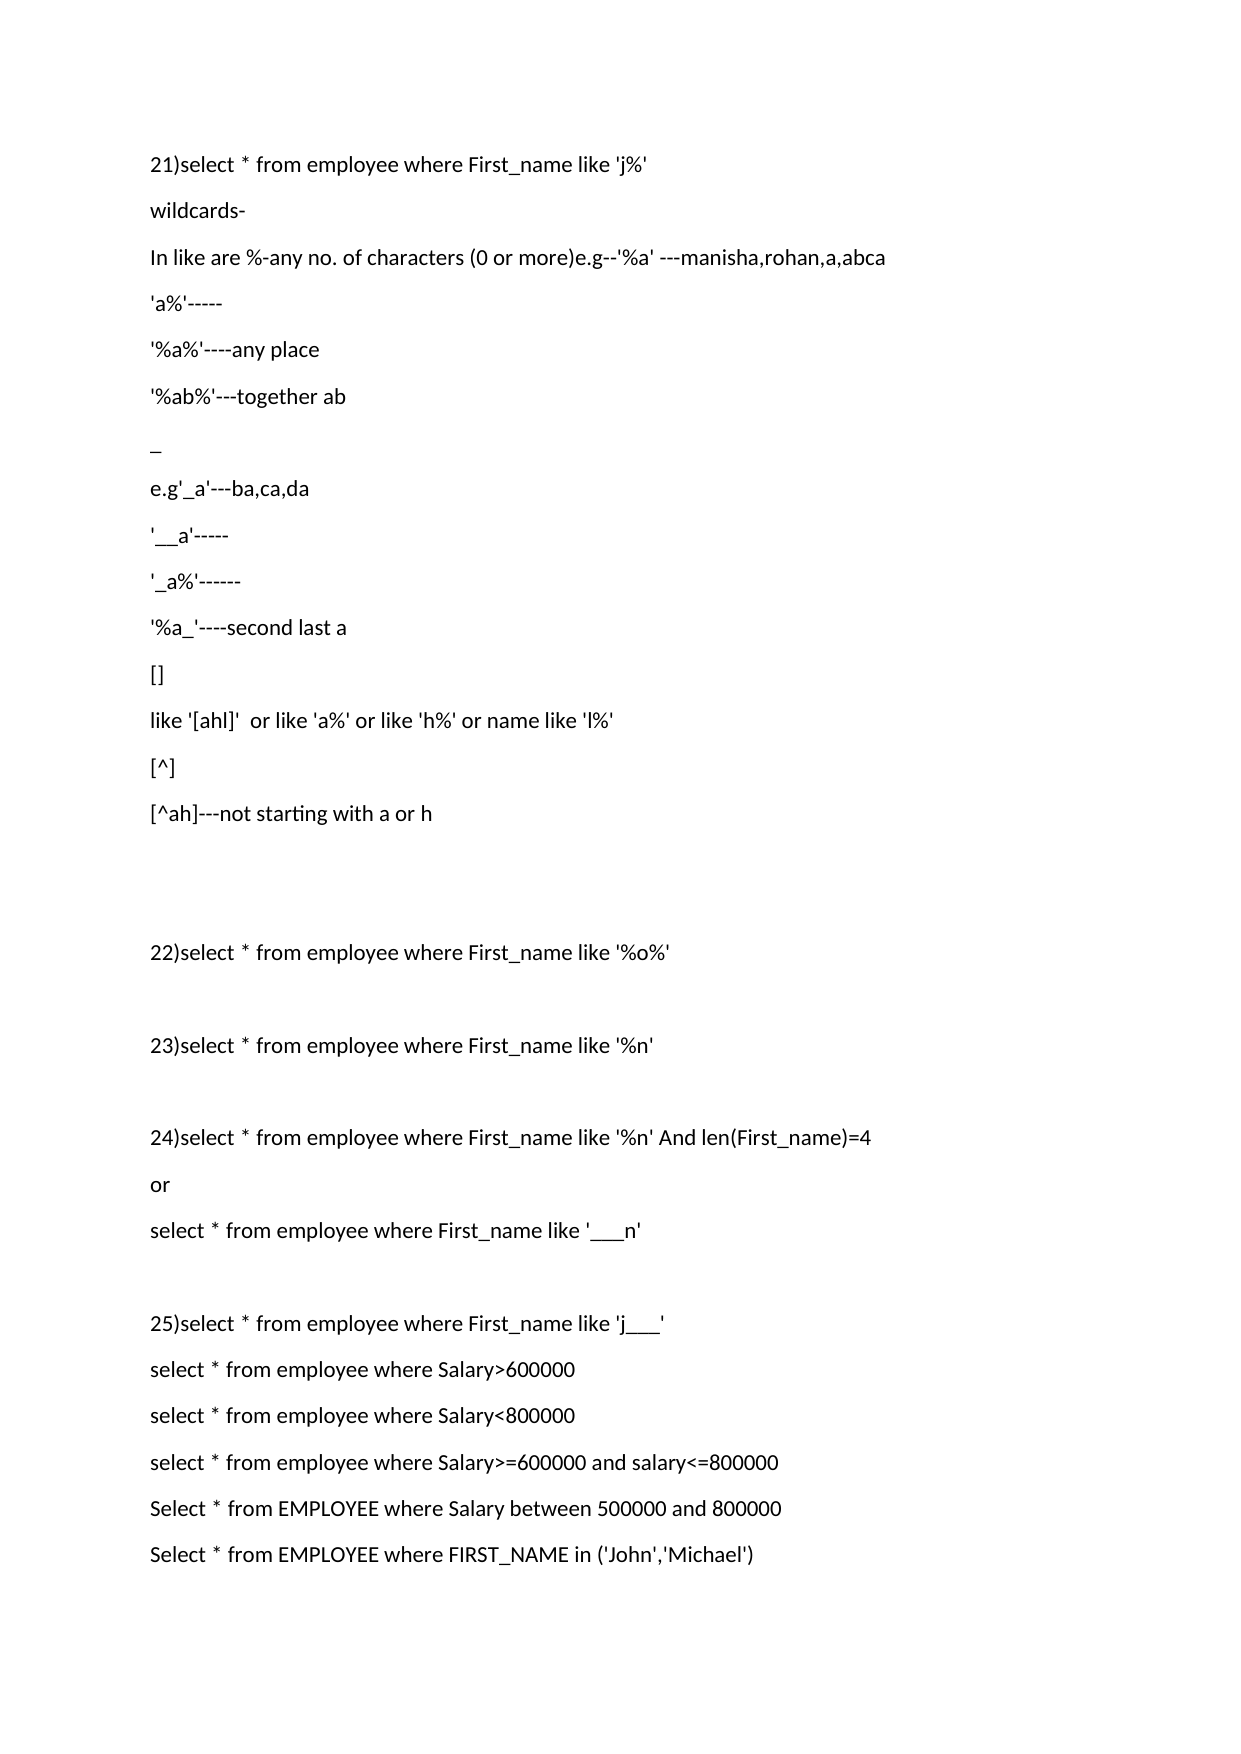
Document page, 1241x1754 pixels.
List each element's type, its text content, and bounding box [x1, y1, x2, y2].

text Select * from EMPLOYEE where FIRST_NAME in ('John','Michael') [150, 1541, 1090, 1569]
text 22)select * from employee where First_name like '%o%' [150, 938, 1090, 966]
text '%a_'----second last a [150, 613, 1090, 642]
text select * from employee where Salary>600000 [150, 1355, 1090, 1383]
text or [150, 1170, 1090, 1198]
text 23)select * from employee where First_name like '%n' [150, 1031, 1090, 1059]
text select * from employee where First_name like '___n' [150, 1216, 1090, 1244]
text select * from employee where Salary>=600000 and salary<=800000 [150, 1448, 1090, 1476]
text 21)select * from employee where First_name like 'j%' [150, 150, 1090, 178]
text 'a%'----- [150, 289, 1090, 317]
text 25)select * from employee where First_name like 'j___' [150, 1309, 1090, 1337]
text '%ab%'---together ab [150, 382, 1090, 410]
text _ [150, 428, 1090, 456]
text 24)select * from employee where First_name like '%n' And len(First_name)=4 [150, 1123, 1090, 1151]
text '__a'----- [150, 521, 1090, 549]
text In like are %-any no. of characters (0 or more)e.g--'%a' ---manisha,rohan,a,abca [150, 243, 1090, 271]
text [^] [150, 753, 1090, 781]
text like '[ahl]' or like 'a%' or like 'h%' or name like 'l%' [150, 706, 1090, 734]
text select * from employee where Salary<800000 [150, 1402, 1090, 1429]
text wildcards- [150, 196, 1090, 224]
text '_a%'------ [150, 567, 1090, 595]
text [^ah]---not starting with a or h [150, 799, 1090, 827]
text '%a%'----any place [150, 335, 1090, 363]
text Select * from EMPLOYEE where Salary between 500000 and 800000 [150, 1494, 1090, 1522]
text e.g'_a'---ba,ca,da [150, 474, 1090, 502]
text [] [150, 660, 1090, 688]
